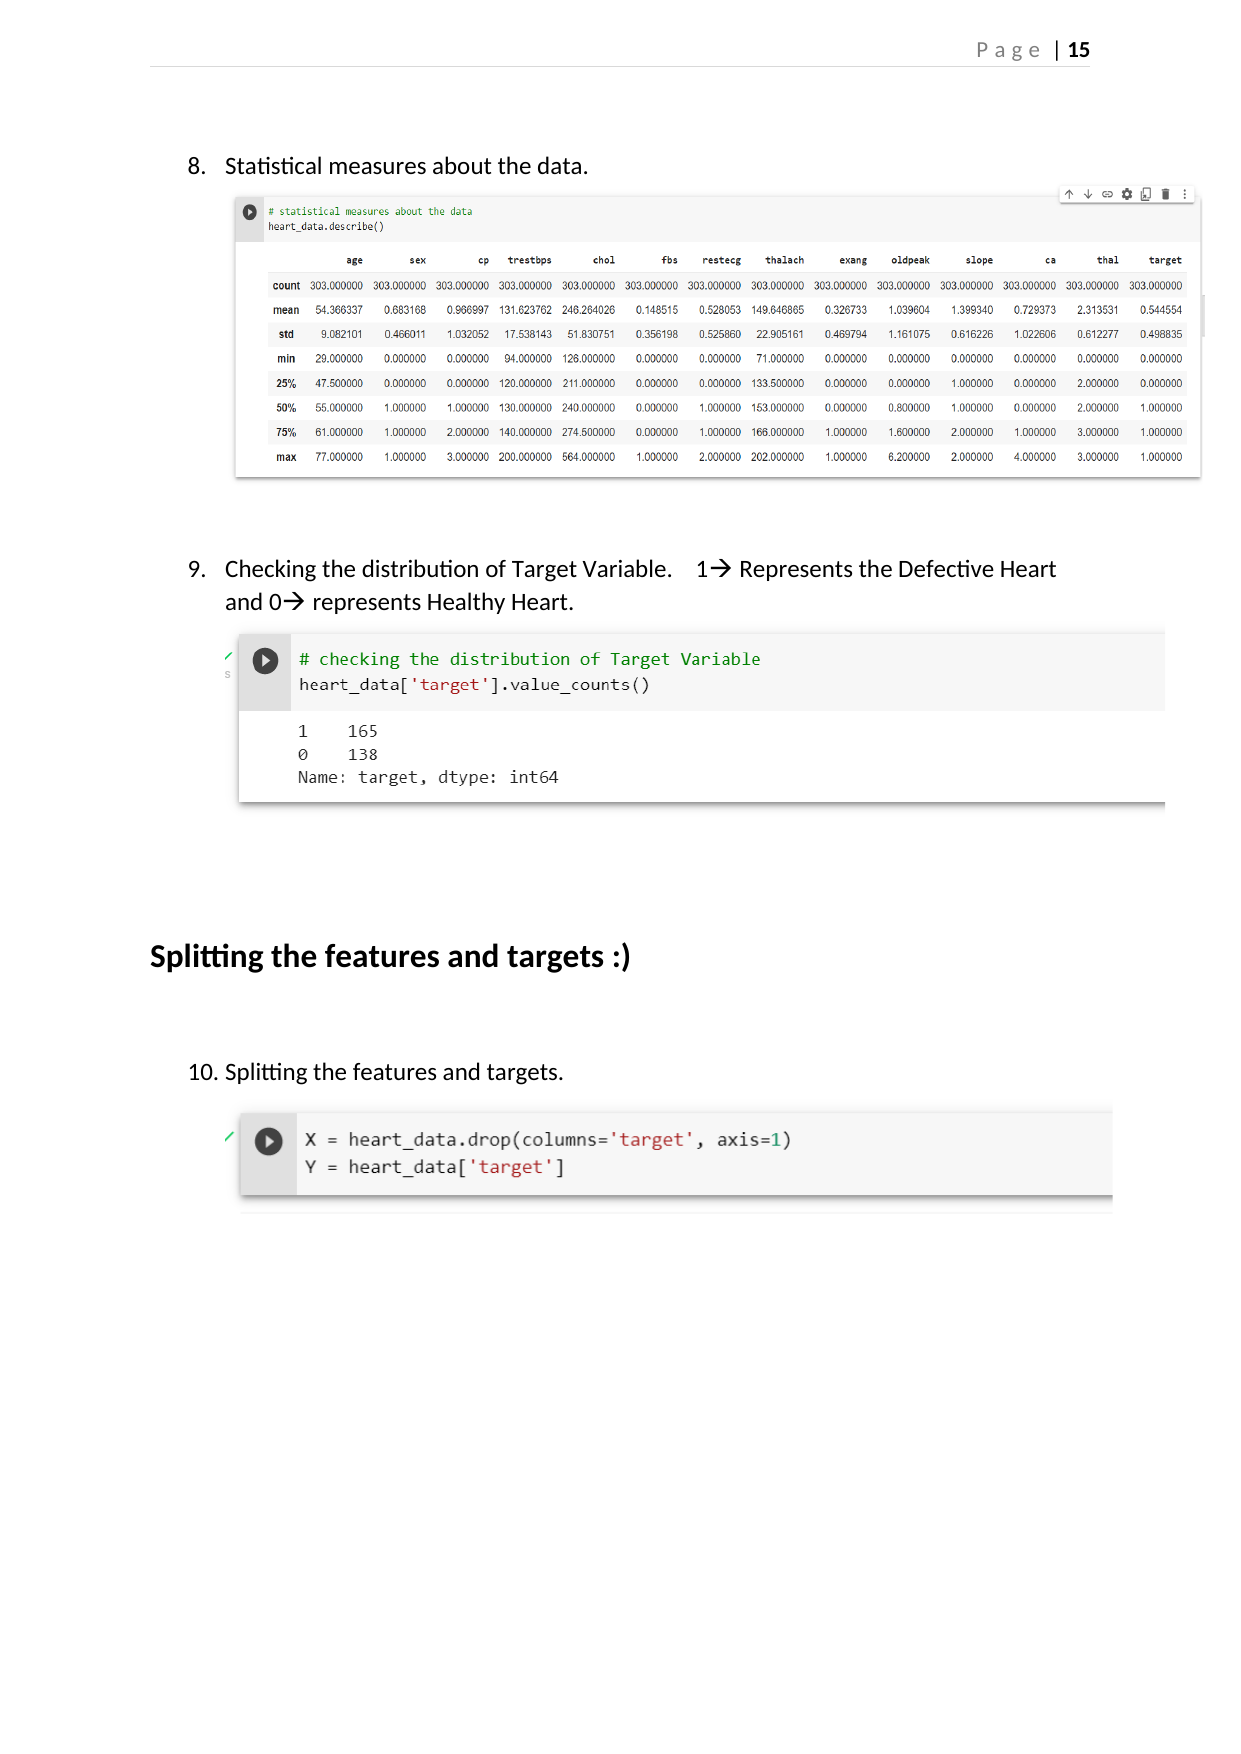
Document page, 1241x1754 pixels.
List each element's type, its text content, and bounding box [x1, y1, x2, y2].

picture [225, 619, 1166, 818]
text Splitting the features and targets :) [150, 935, 1090, 976]
picture [225, 182, 1205, 486]
picture [225, 1088, 1113, 1214]
